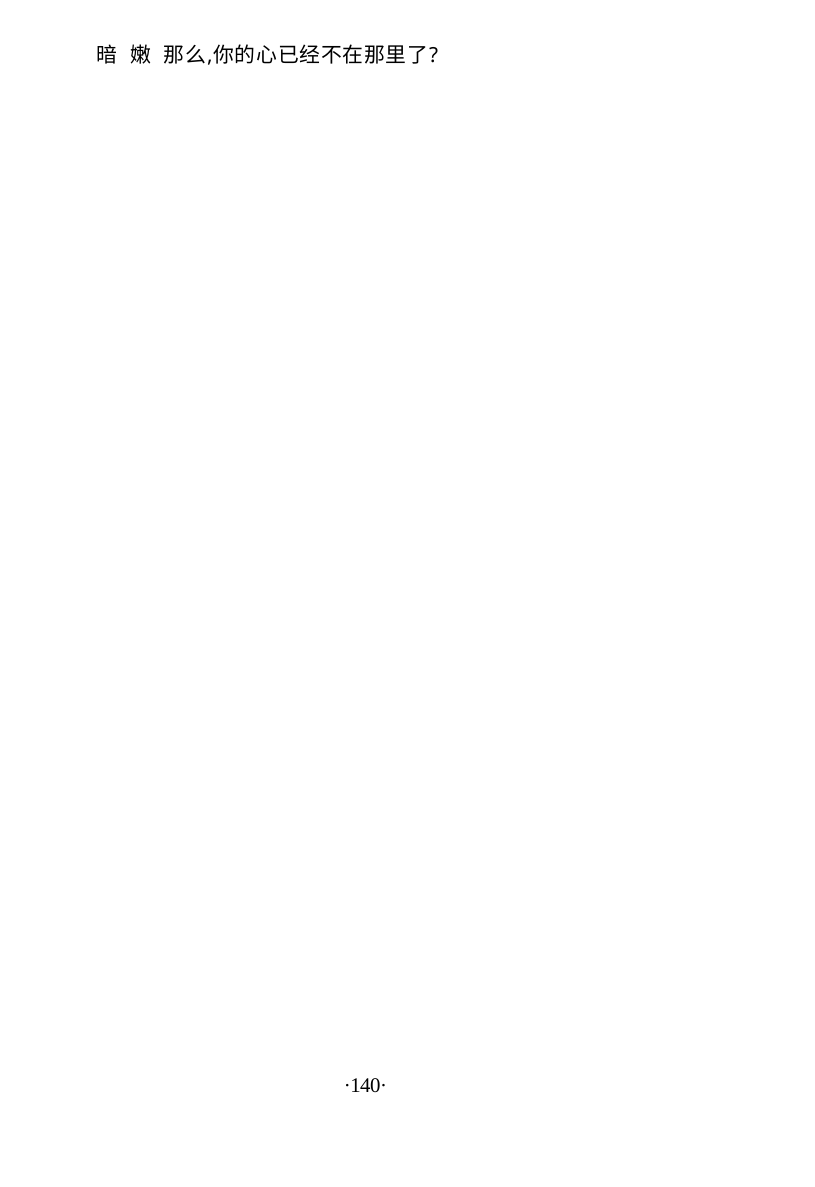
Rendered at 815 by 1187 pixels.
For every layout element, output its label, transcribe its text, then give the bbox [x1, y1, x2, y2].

text 暗 嫩 那么,你的心已经不在那里了? [96, 42, 692, 68]
